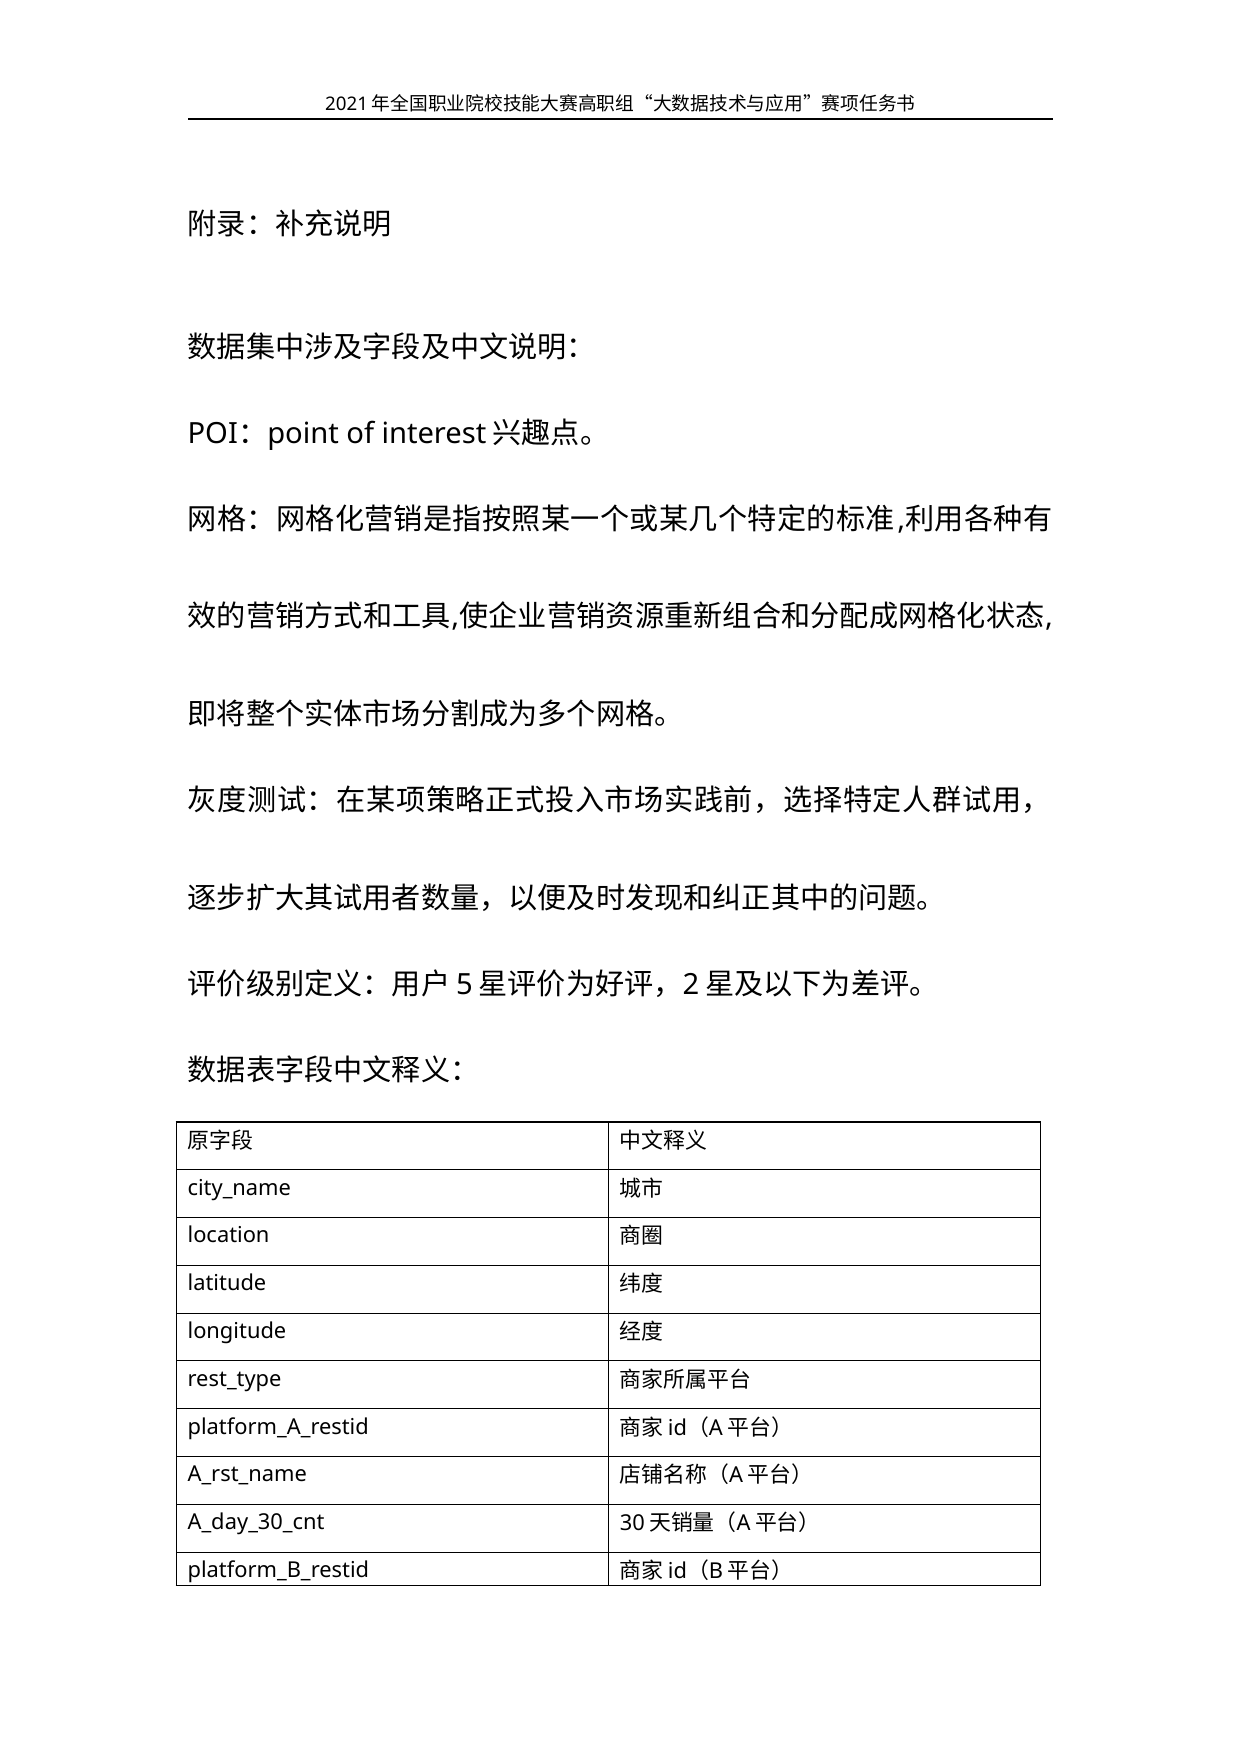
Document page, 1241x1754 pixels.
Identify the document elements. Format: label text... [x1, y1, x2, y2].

text 灰度测试：在某项策略正式投入市场实践前，选择特定人群试用，逐步扩大其试用者数量，以便及时发现和纠正其中的问题。 [187, 765, 1053, 928]
table_cell location [177, 1218, 608, 1265]
table_cell A_rst_name [177, 1457, 608, 1504]
text 数据集中涉及字段及中文说明： [187, 312, 1053, 377]
table_cell A_day_30_cnt [177, 1505, 608, 1552]
table_cell 商家id（A平台） [609, 1409, 1040, 1456]
table_cell longitude [177, 1314, 608, 1360]
table_cell latitude [177, 1266, 608, 1313]
table_cell 商家id（B平台） [609, 1553, 1040, 1585]
text 网格：网格化营销是指按照某一个或某几个特定的标准,利用各种有效的营销方式和工具,使企业营销资源重新组合和分配成网格化状态,即将整个实体市场分割成为多个网格。 [187, 484, 1053, 744]
table_header 原字段 [177, 1123, 608, 1169]
table_cell 30天销量（A平台） [609, 1505, 1040, 1552]
text 评价级别定义：用户5星评价为好评，2星及以下为差评。 [187, 949, 1053, 1014]
table_header 中文释义 [609, 1123, 1040, 1169]
table_cell platform_B_restid [177, 1553, 608, 1585]
table_cell 商家所属平台 [609, 1361, 1040, 1408]
table_cell city_name [177, 1170, 608, 1217]
table_cell 纬度 [609, 1266, 1040, 1313]
table_cell 经度 [609, 1314, 1040, 1360]
text 数据表字段中文释义： [187, 1035, 1053, 1100]
table_cell 商圈 [609, 1218, 1040, 1265]
text POI：point of interest兴趣点。 [187, 398, 1053, 463]
subtitle 附录：补充说明 [187, 189, 1053, 254]
table_cell 店铺名称（A平台） [609, 1457, 1040, 1504]
table_cell platform_A_restid [177, 1409, 608, 1456]
table_cell rest_type [177, 1361, 608, 1408]
table_cell 城市 [609, 1170, 1040, 1217]
